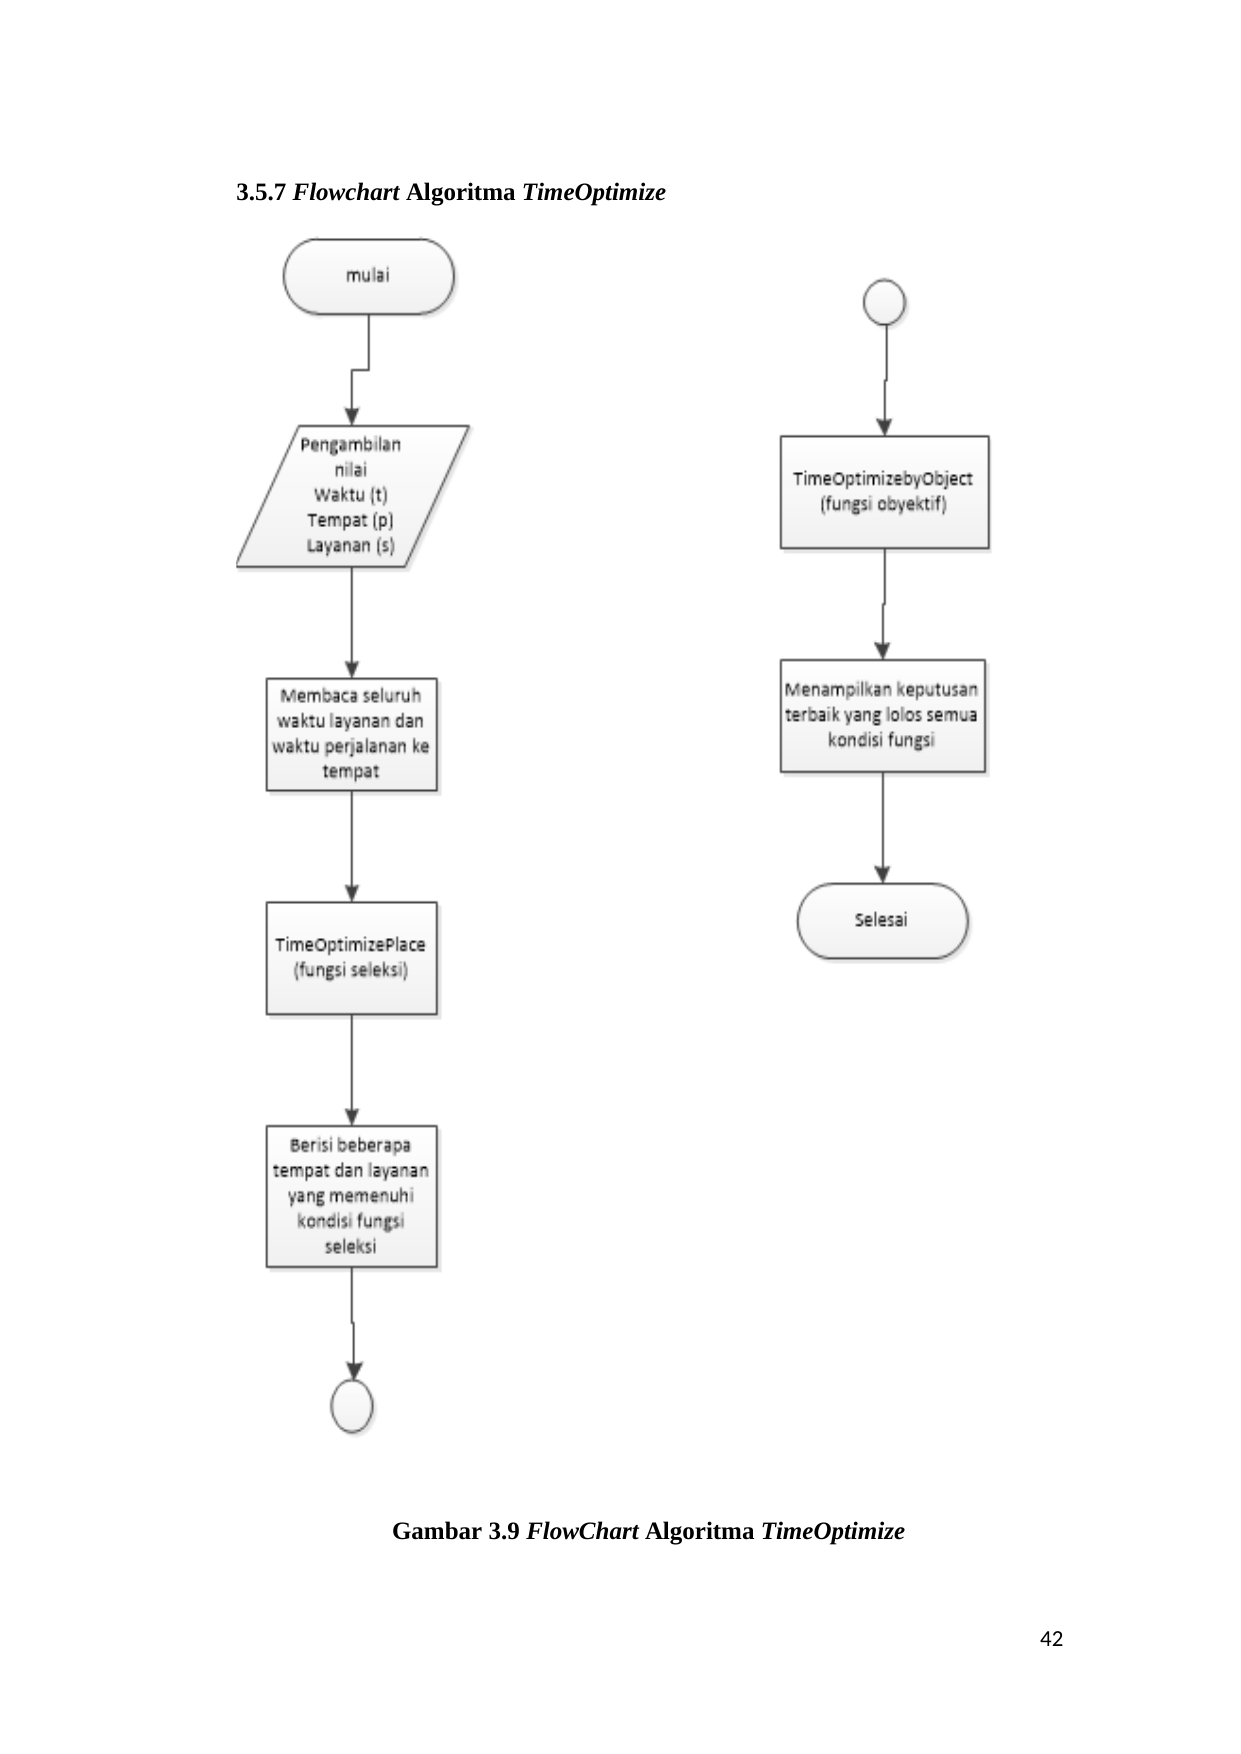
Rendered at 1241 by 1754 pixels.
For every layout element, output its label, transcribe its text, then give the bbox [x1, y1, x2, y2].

text Gambar 3.9 FlowChart Algoritma TimeOptimize [236, 1516, 1063, 1545]
subtitle 3.5.7 Flowchart Algoritma TimeOptimize [236, 177, 1063, 206]
picture [236, 208, 1011, 1486]
